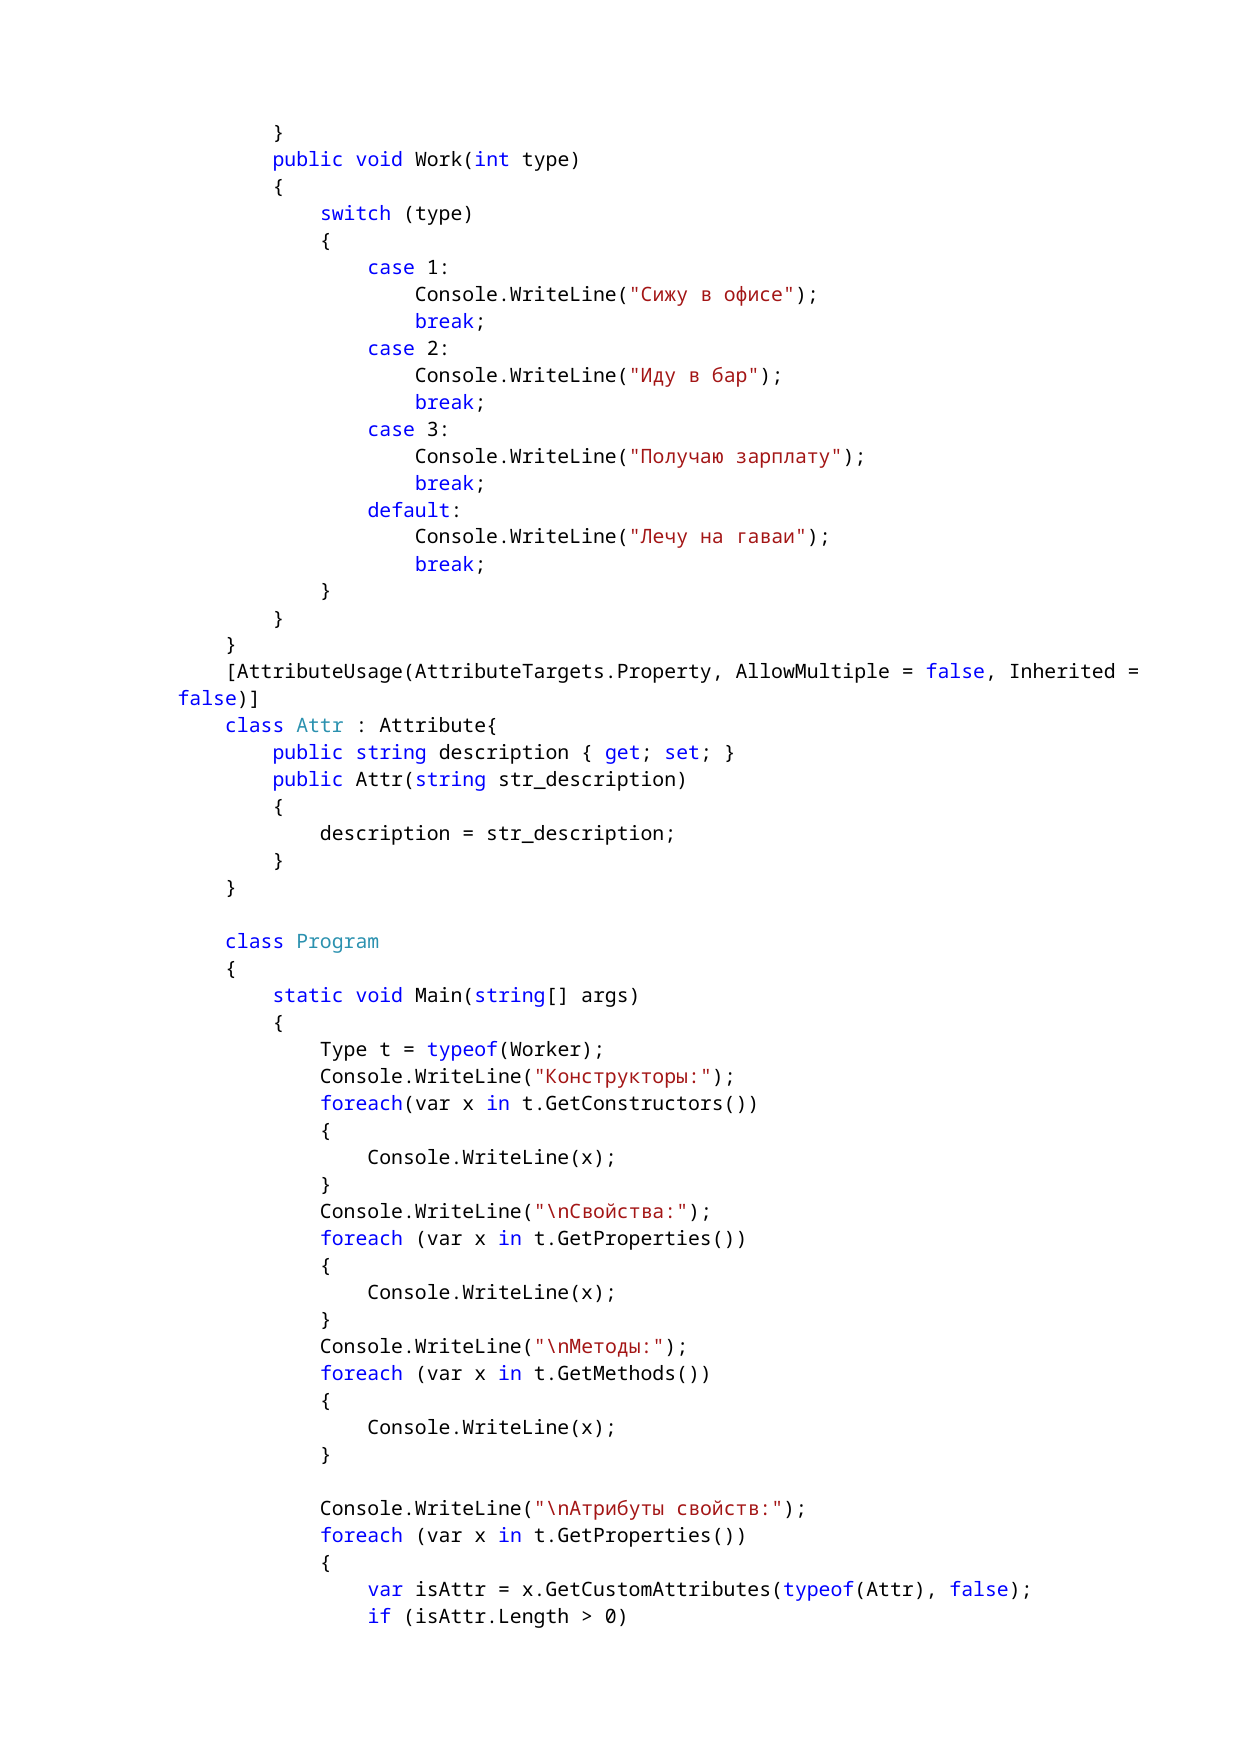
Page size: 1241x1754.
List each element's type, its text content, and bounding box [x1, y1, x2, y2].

text case 3: [177, 415, 1152, 442]
text case 2: [177, 334, 1152, 361]
text } [177, 873, 1152, 901]
text { [177, 226, 1152, 253]
text } [177, 847, 1152, 873]
text foreach (var x in t.GetProperties()) [177, 1521, 1152, 1548]
text Console.WriteLine("Получаю зарплату"); [177, 442, 1152, 469]
text { [177, 1008, 1152, 1035]
text [AttributeUsage(AttributeTargets.Property, AllowMultiple = false, Inherited = false)] [177, 658, 1152, 712]
text Type t = typeof(Worker); [177, 1035, 1152, 1062]
text static void Main(string[] args) [177, 981, 1152, 1008]
text if (isAttr.Length > 0) [177, 1602, 1152, 1629]
text } [177, 631, 1152, 658]
text } [177, 1305, 1152, 1332]
text } [177, 1440, 1152, 1467]
text public string description { get; set; } [177, 739, 1152, 766]
text Console.WriteLine(x); [177, 1143, 1152, 1170]
text { [177, 793, 1152, 819]
text foreach(var x in t.GetConstructors()) [177, 1089, 1152, 1116]
text { [177, 172, 1152, 199]
text description = str_description; [177, 819, 1152, 847]
text public void Work(int type) [177, 145, 1152, 172]
text } [177, 1170, 1152, 1197]
text public Attr(string str_description) [177, 766, 1152, 793]
text default: [177, 496, 1152, 523]
text break; [177, 469, 1152, 496]
text switch (type) [177, 199, 1152, 226]
text { [177, 954, 1152, 981]
text Console.WriteLine("\nСвойства:"); [177, 1197, 1152, 1224]
text Console.WriteLine("Конструкторы:"); [177, 1062, 1152, 1089]
text } [177, 118, 1152, 145]
text var isAttr = x.GetCustomAttributes(typeof(Attr), false); [177, 1575, 1152, 1602]
text Console.WriteLine("\nАтрибуты свойств:"); [177, 1494, 1152, 1521]
text case 1: [177, 253, 1152, 280]
text class Attr : Attribute{ [177, 712, 1152, 739]
text Console.WriteLine("Иду в бар"); [177, 361, 1152, 388]
text Console.WriteLine("Сижу в офисе"); [177, 280, 1152, 307]
text } [177, 604, 1152, 631]
text { [177, 1386, 1152, 1413]
text Console.WriteLine(x); [177, 1413, 1152, 1440]
text } [177, 577, 1152, 604]
text { [177, 1116, 1152, 1143]
text break; [177, 388, 1152, 415]
text class Program [177, 927, 1152, 954]
text break; [177, 307, 1152, 334]
text { [177, 1548, 1152, 1575]
text Console.WriteLine(x); [177, 1278, 1152, 1305]
text foreach (var x in t.GetMethods()) [177, 1359, 1152, 1386]
text { [177, 1251, 1152, 1278]
text foreach (var x in t.GetProperties()) [177, 1224, 1152, 1251]
text Console.WriteLine("\nМетоды:"); [177, 1332, 1152, 1359]
text Console.WriteLine("Лечу на гаваи"); [177, 523, 1152, 550]
text break; [177, 550, 1152, 577]
